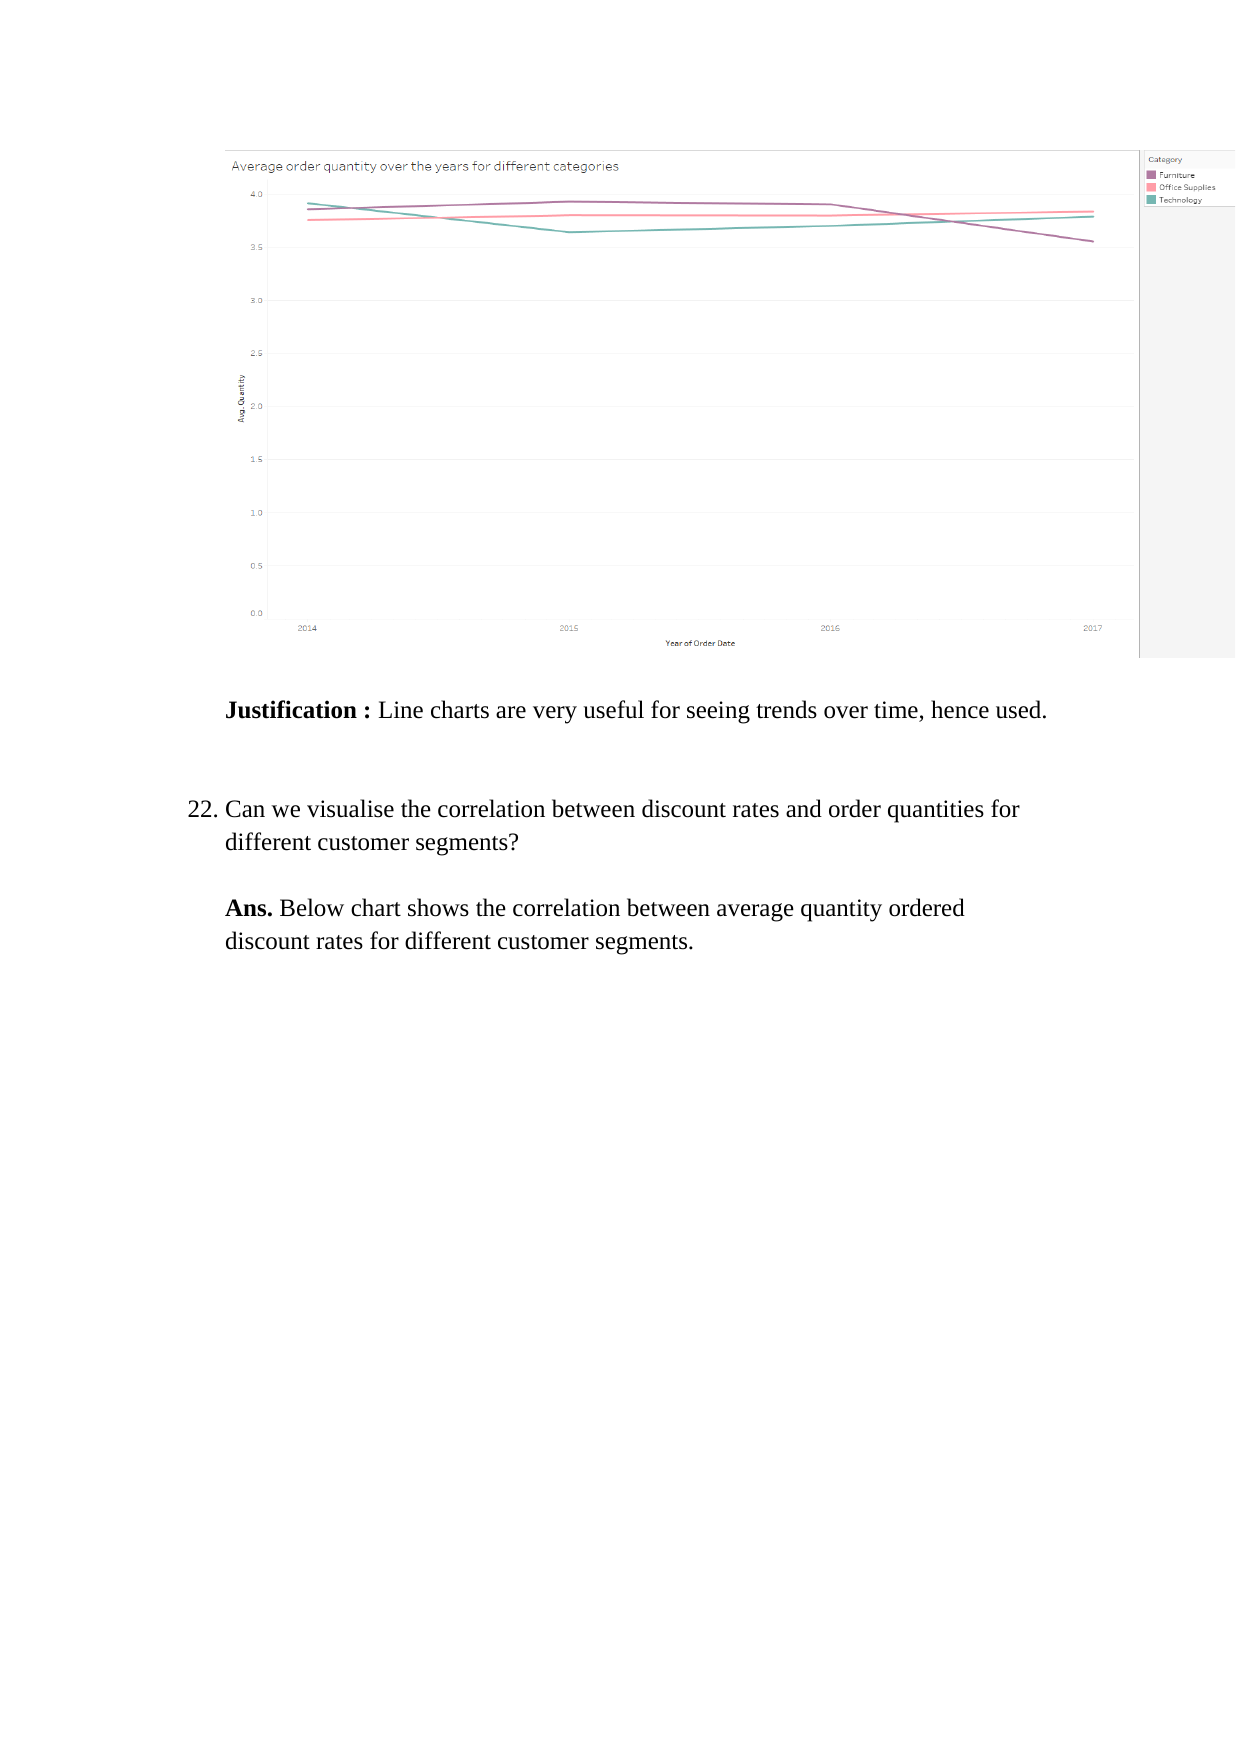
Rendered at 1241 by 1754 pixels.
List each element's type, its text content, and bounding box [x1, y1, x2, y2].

picture [225, 150, 1235, 658]
text Ans. Below chart shows the correlation between average quantity ordered [150, 893, 1090, 922]
text Justification : Line charts are very useful for seeing trends over time, hence used. [225, 695, 1090, 723]
text discount rates for different customer segments. [150, 926, 1090, 954]
list Can we visualise the correlation between discount rates and order quantities for different customer segments? [187, 794, 1090, 856]
